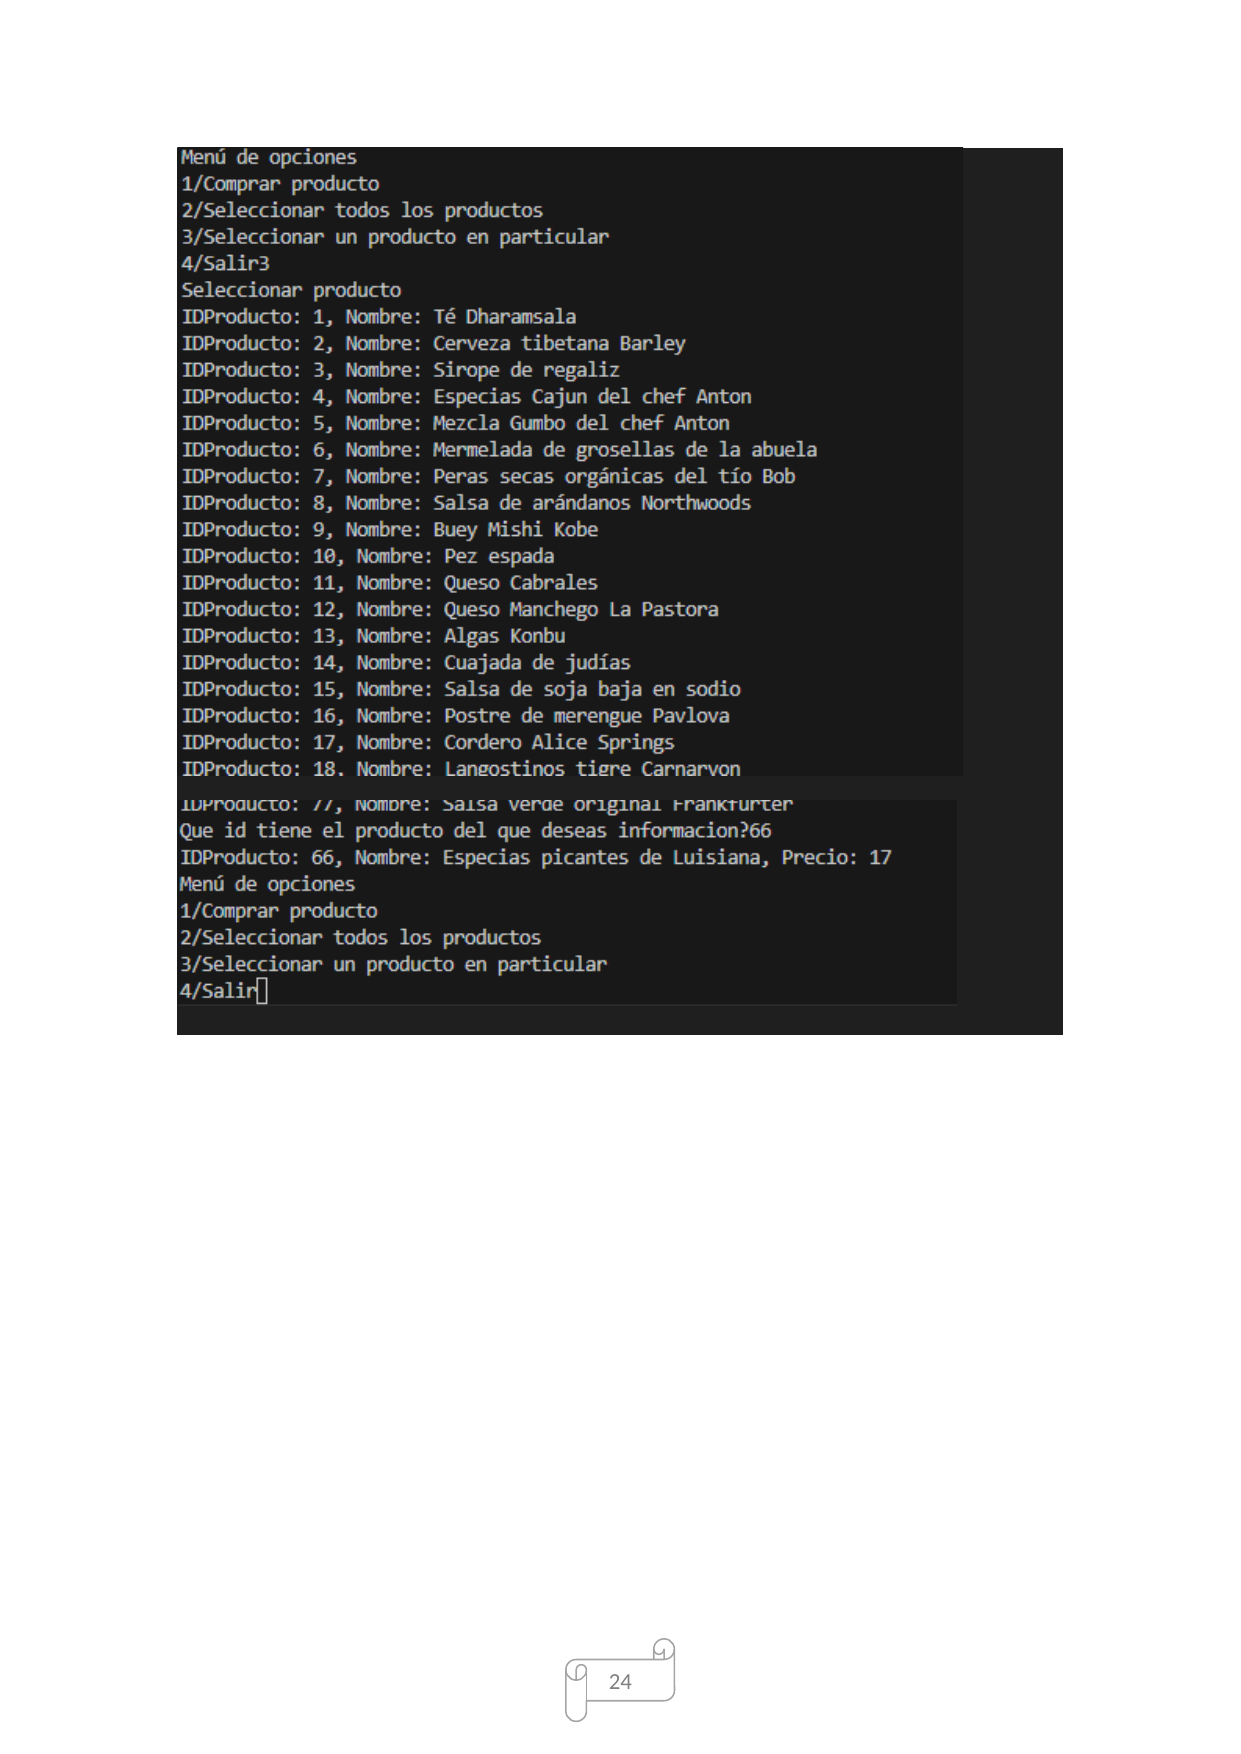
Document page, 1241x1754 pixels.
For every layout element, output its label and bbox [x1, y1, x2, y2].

picture [177, 800, 957, 1006]
picture [177, 147, 964, 776]
